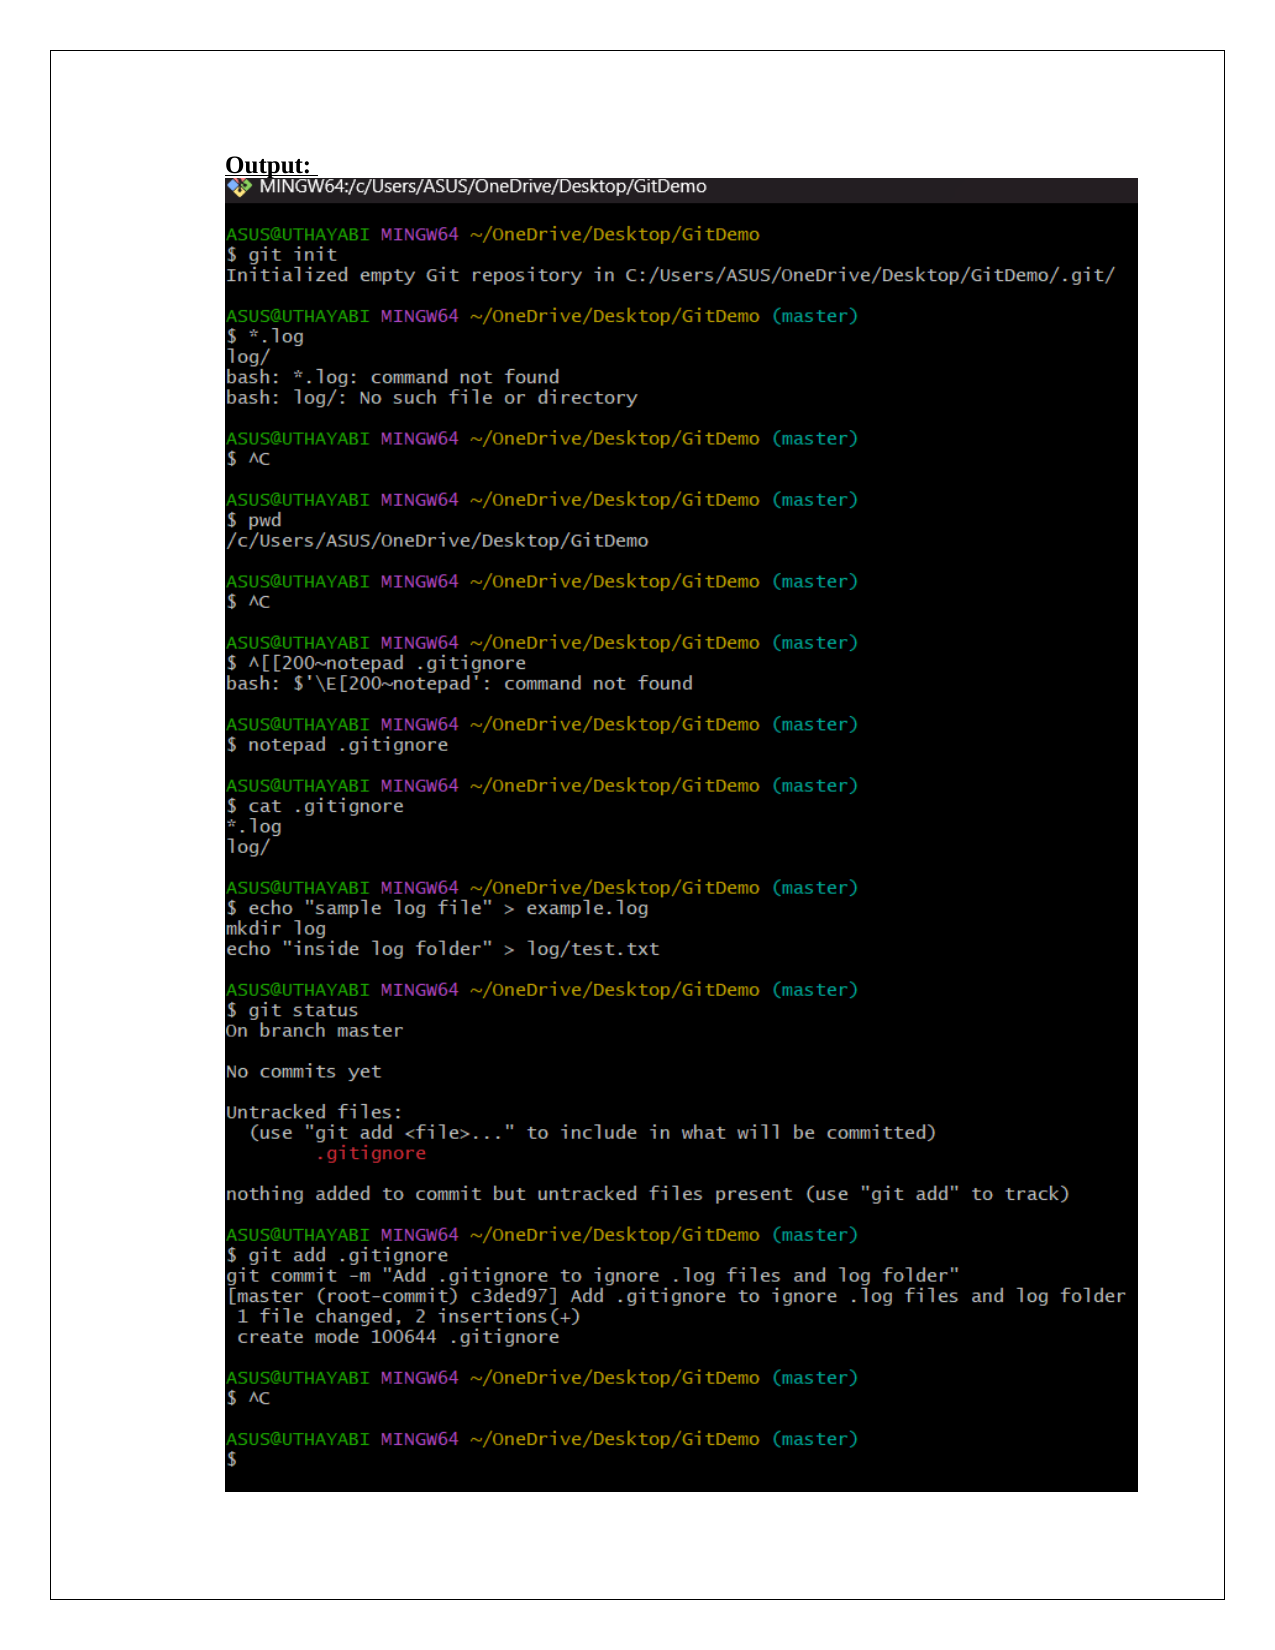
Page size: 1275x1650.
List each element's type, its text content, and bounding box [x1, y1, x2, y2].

list Output: [225, 150, 1125, 178]
picture [225, 178, 1138, 1492]
